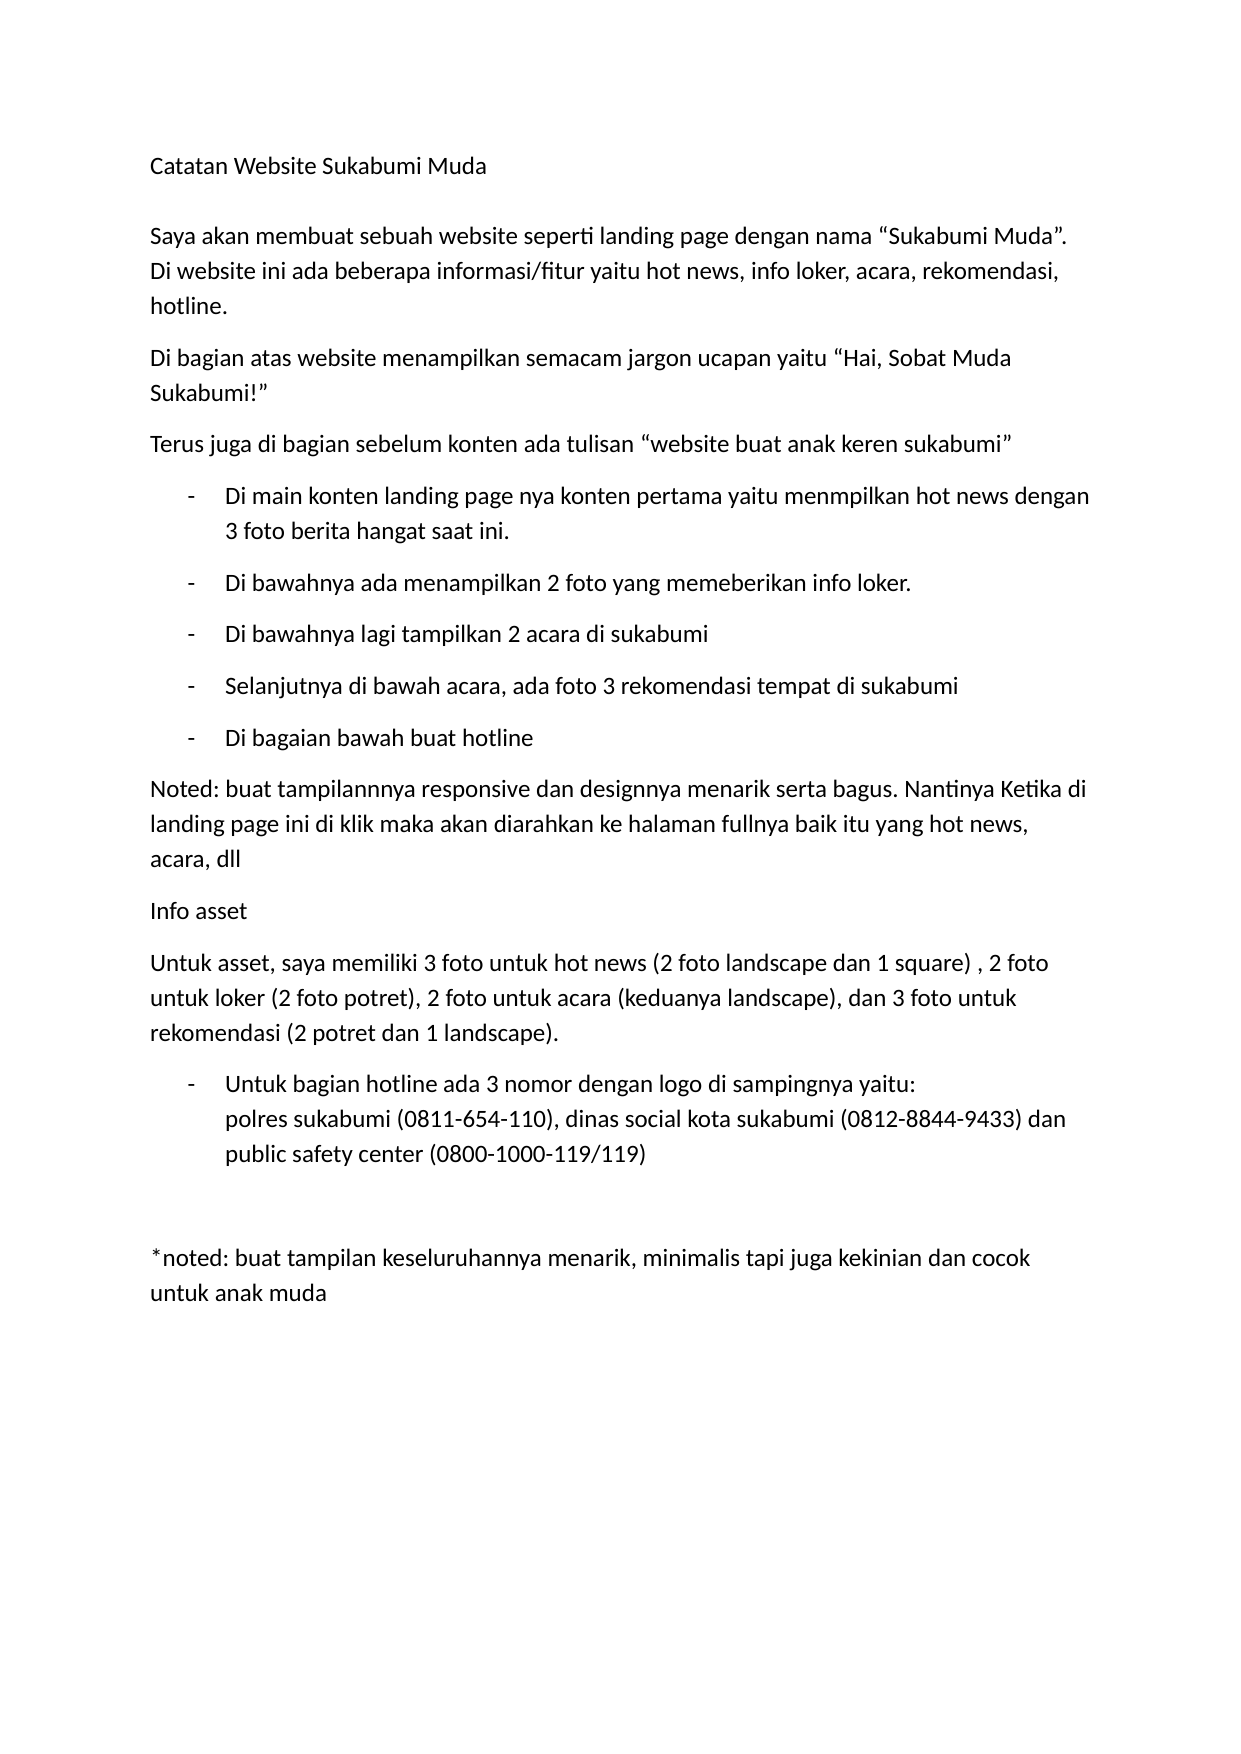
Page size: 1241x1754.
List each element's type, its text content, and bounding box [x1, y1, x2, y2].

text Noted: buat tampilannnya responsive dan designnya menarik serta bagus. Nantinya Ketika di landing page ini di klik maka akan diarahkan ke halaman fullnya baik itu yang hot news, acara, dll [150, 773, 1090, 874]
text Info asset [150, 895, 1090, 926]
text *noted: buat tampilan keseluruhannya menarik, minimalis tapi juga kekinian dan cocok untuk anak muda [150, 1242, 1090, 1307]
list Selanjutnya di bawah acara, ada foto 3 rekomendasi tempat di sukabumi [187, 670, 1090, 701]
list Di bawahnya lagi tampilkan 2 acara di sukabumi [187, 618, 1090, 649]
list Di bawahnya ada menampilkan 2 foto yang memeberikan info loker. [187, 567, 1090, 597]
list Di bagaian bawah buat hotline [187, 722, 1090, 752]
list Di main konten landing page nya konten pertama yaitu menmpilkan hot news dengan 3 foto berita hangat saat ini. [187, 480, 1090, 546]
text Untuk asset, saya memiliki 3 foto untuk hot news (2 foto landscape dan 1 square) , 2 foto untuk loker (2 foto potret), 2 foto untuk acara (keduanya landscape), dan 3 foto untuk rekomendasi (2 potret dan 1 landscape). [150, 947, 1090, 1047]
list Untuk bagian hotline ada 3 nomor dengan logo di sampingnya yaitu: polres sukabumi (0811-654-110), dinas social kota sukabumi (0812-8844-9433) dan public safety center (0800-1000-119/119) [187, 1068, 1090, 1169]
text Terus juga di bagian sebelum konten ada tulisan “website buat anak keren sukabumi” [150, 428, 1090, 459]
text Di bagian atas website menampilkan semacam jargon ucapan yaitu “Hai, Sobat Muda Sukabumi!” [150, 342, 1090, 407]
text Catatan Website Sukabumi Muda Saya akan membuat sebuah website seperti landing page dengan nama “Sukabumi Muda”. Di website ini ada beberapa informasi/fitur yaitu hot news, info loker, acara, rekomendasi, hotline. [150, 150, 1090, 321]
